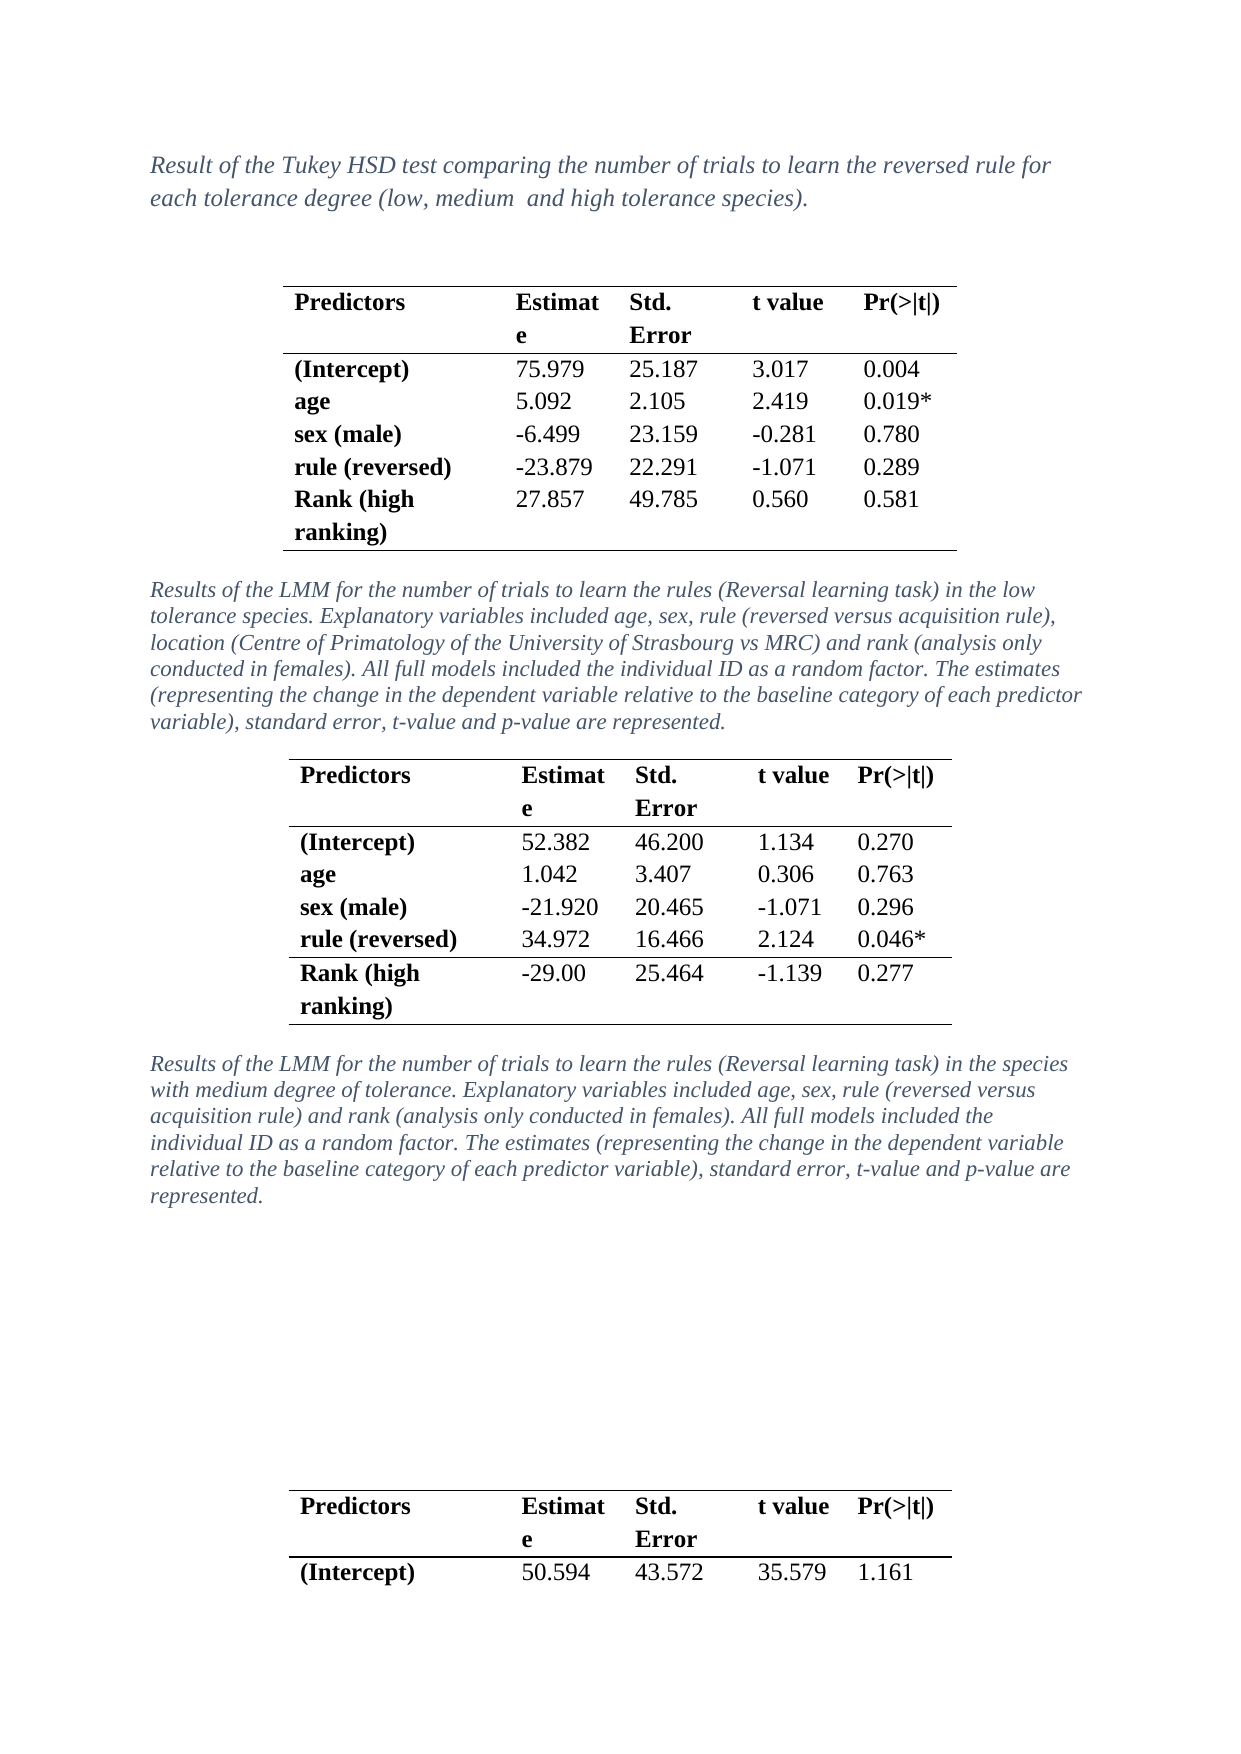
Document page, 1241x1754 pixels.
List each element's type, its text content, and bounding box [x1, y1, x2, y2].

table_header Predictors [289, 1491, 510, 1556]
table_cell 23.159 [618, 419, 741, 452]
table_cell 1.134 [746, 827, 846, 859]
table_cell sex (male) [283, 419, 504, 452]
table_cell 2.124 [746, 925, 846, 957]
table_cell age [283, 386, 504, 419]
table_cell 0.560 [741, 484, 852, 550]
table_cell 16.466 [624, 925, 746, 957]
table_cell -21.920 [510, 892, 623, 924]
table_cell -1.139 [746, 958, 846, 1024]
table_cell 43.572 [624, 1558, 746, 1590]
table_header Pr(>|t|) [852, 287, 957, 353]
table_cell rule (reversed) [289, 925, 510, 957]
table_cell 35.579 [746, 1558, 846, 1590]
table_cell 25.187 [618, 354, 741, 386]
table_cell 25.464 [624, 958, 746, 1024]
table_cell (Intercept) [289, 827, 510, 859]
table_cell age [289, 859, 510, 892]
table_header Pr(>|t|) [846, 760, 952, 826]
table_header t value [746, 760, 846, 826]
table_cell rule (reversed) [283, 452, 504, 484]
table_cell 50.594 [510, 1558, 623, 1590]
table_cell (Intercept) [283, 354, 504, 386]
table_cell 34.972 [510, 925, 623, 957]
table_cell 20.465 [624, 892, 746, 924]
table_cell 0.289 [852, 452, 957, 484]
table_cell 46.200 [624, 827, 746, 859]
table_cell 0.780 [852, 419, 957, 452]
table_header Std. Error [624, 1491, 746, 1556]
text Results of the LMM for the number of trials to learn the rules (Reversal learning task) in the low tolerance species. Explanatory variables included age, sex, rule (reversed versus acquisition rule), location (Centre of Primatology of the University of Strasbourg vs MRC) and rank (analysis only conducted in females). All full models included the individual ID as a random factor. The estimates (representing the change in the dependent variable relative to the baseline category of each predictor variable), standard error, t-value and p-value are represented. [150, 576, 1090, 734]
table_header Estimate [504, 287, 618, 353]
table_cell 0.046* [846, 925, 952, 957]
table_cell 0.277 [846, 958, 952, 1024]
table_cell 0.019* [852, 386, 957, 419]
table_cell -29.00 [510, 958, 623, 1024]
table_cell Rank (high ranking) [283, 484, 504, 550]
table_header t value [746, 1491, 846, 1556]
table_header Estimate [510, 760, 623, 826]
table_cell 75.979 [504, 354, 618, 386]
table_cell 3.407 [624, 859, 746, 892]
table_header Predictors [289, 760, 510, 826]
table_cell -1.071 [746, 892, 846, 924]
table_cell -23.879 [504, 452, 618, 484]
table_cell Rank (high ranking) [289, 958, 510, 1024]
table_cell -0.281 [741, 419, 852, 452]
table_cell 0.296 [846, 892, 952, 924]
table_cell 27.857 [504, 484, 618, 550]
table_cell 1.161 [846, 1558, 952, 1590]
table_header t value [741, 287, 852, 353]
table_header Estimate [510, 1491, 623, 1556]
table_header Std. Error [618, 287, 741, 353]
text Result of the Tukey HSD test comparing the number of trials to learn the reversed rule for each tolerance degree (low, medium and high tolerance species). [150, 150, 1090, 212]
table_header Std. Error [624, 760, 746, 826]
table_header Predictors [283, 287, 504, 353]
table_cell -6.499 [504, 419, 618, 452]
table_cell sex (male) [289, 892, 510, 924]
table_cell 5.092 [504, 386, 618, 419]
table_header Pr(>|t|) [846, 1491, 952, 1556]
table_cell -1.071 [741, 452, 852, 484]
table_cell 0.763 [846, 859, 952, 892]
table_cell 2.105 [618, 386, 741, 419]
table_cell 22.291 [618, 452, 741, 484]
table_cell 0.270 [846, 827, 952, 859]
table_cell 52.382 [510, 827, 623, 859]
table_cell 0.581 [852, 484, 957, 550]
text Results of the LMM for the number of trials to learn the rules (Reversal learning task) in the species with medium degree of tolerance. Explanatory variables included age, sex, rule (reversed versus acquisition rule) and rank (analysis only conducted in females). All full models included the individual ID as a random factor. The estimates (representing the change in the dependent variable relative to the baseline category of each predictor variable), standard error, t-value and p-value are represented. [150, 1050, 1090, 1208]
table_cell (Intercept) [289, 1558, 510, 1590]
table_cell 3.017 [741, 354, 852, 386]
table_cell 1.042 [510, 859, 623, 892]
table_cell 2.419 [741, 386, 852, 419]
table_cell 49.785 [618, 484, 741, 550]
table_cell 0.004 [852, 354, 957, 386]
table_cell 0.306 [746, 859, 846, 892]
